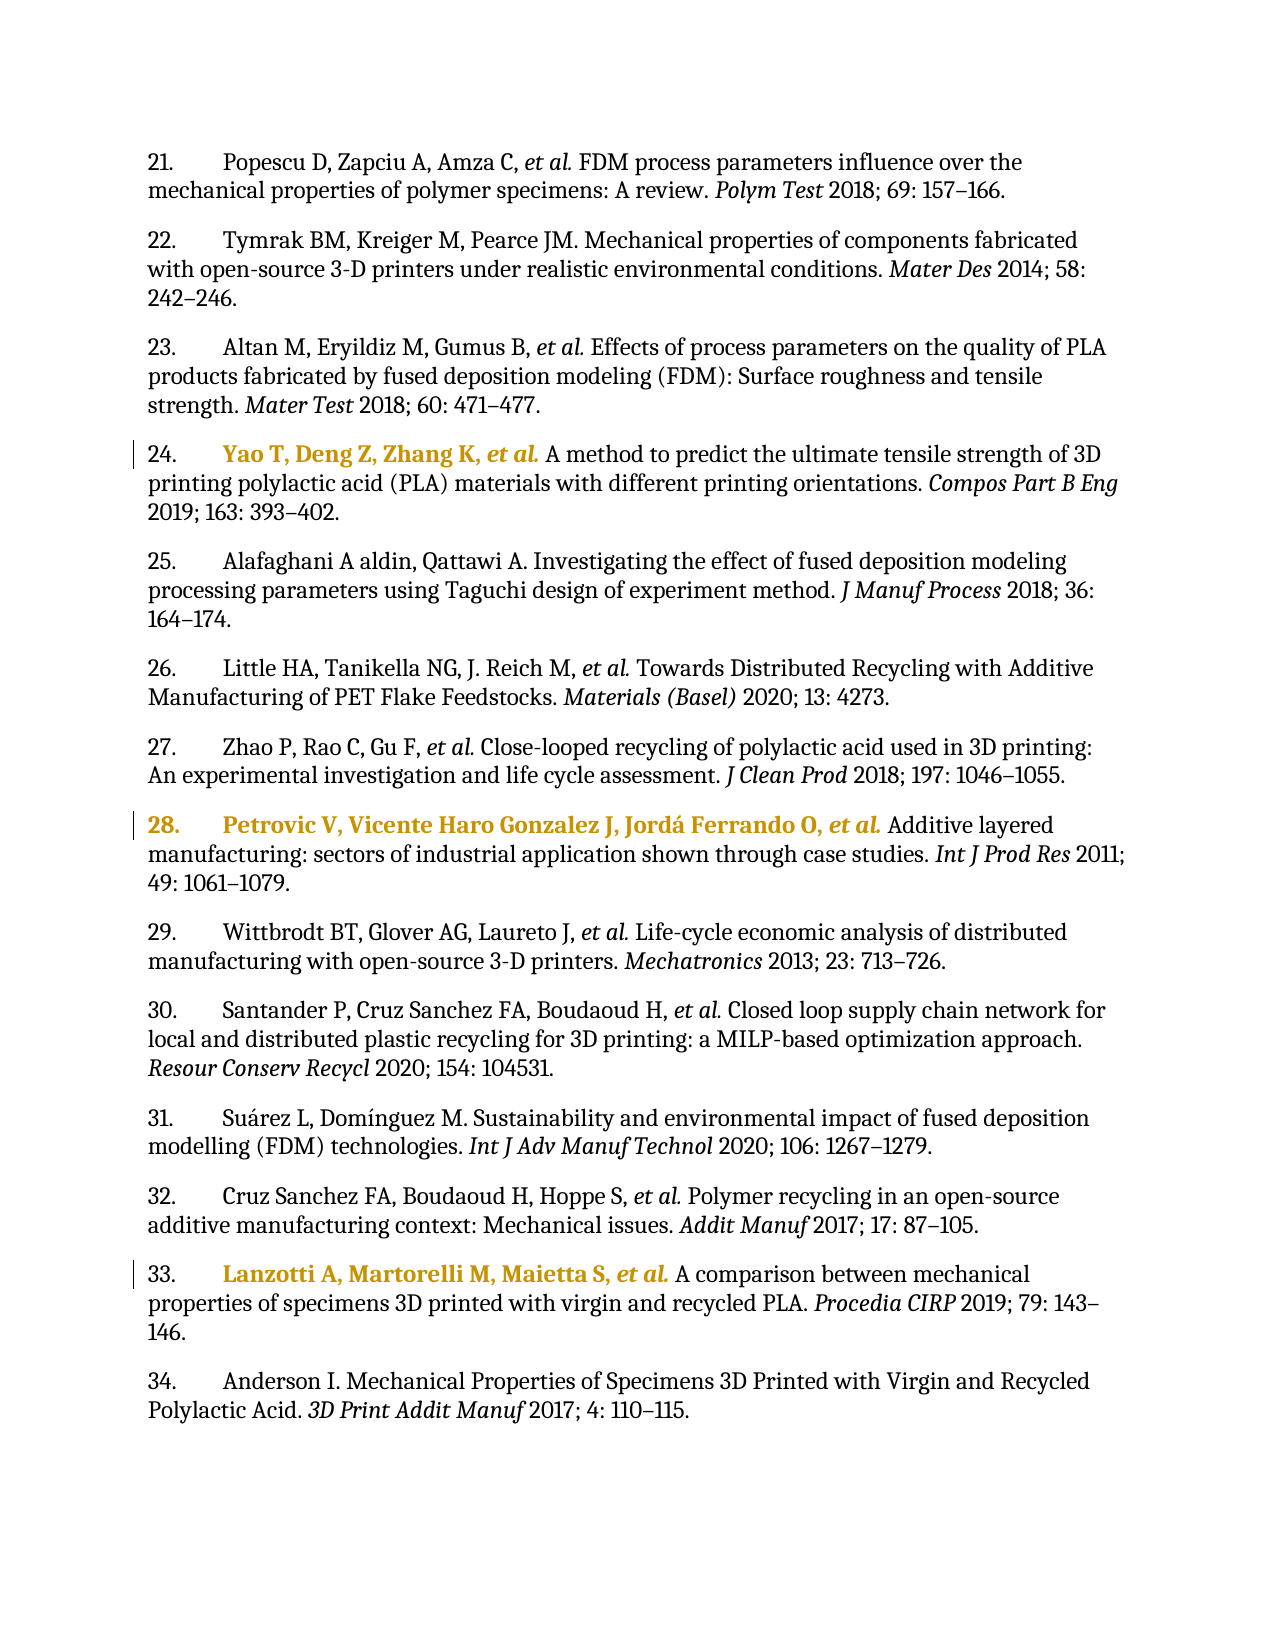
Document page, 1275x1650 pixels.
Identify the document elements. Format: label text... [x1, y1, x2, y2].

text 26. Little HA, Tanikella NG, J. Reich M, et al. Towards Distributed Recycling with Additive Manufacturing of PET Flake Feedstocks. Materials (Basel) 2020; 13: 4273. [148, 654, 1127, 712]
text 31. Suárez L, Domínguez M. Sustainability and environmental impact of fused deposition modelling (FDM) technologies. Int J Adv Manuf Technol 2020; 106: 1267–1279. [148, 1103, 1127, 1161]
text 27. Zhao P, Rao C, Gu F, et al. Close-looped recycling of polylactic acid used in 3D printing: An experimental investigation and life cycle assessment. J Clean Prod 2018; 197: 1046–1055. [148, 733, 1127, 790]
text 32. Cruz Sanchez FA, Boudaoud H, Hoppe S, et al. Polymer recycling in an open-source additive manufacturing context: Mechanical issues. Addit Manuf 2017; 17: 87–105. [148, 1182, 1127, 1239]
text 29. Wittbrodt BT, Glover AG, Laureto J, et al. Life-cycle economic analysis of distributed manufacturing with open-source 3-D printers. Mechatronics 2013; 23: 713–726. [148, 918, 1127, 976]
text 25. Alafaghani A aldin, Qattawi A. Investigating the effect of fused deposition modeling processing parameters using Taguchi design of experiment method. J Manuf Process 2018; 36: 164–174. [148, 547, 1127, 633]
text 33. Lanzotti A, Martorelli M, Maietta S, et al. A comparison between mechanical properties of specimens 3D printed with virgin and recycled PLA. Procedia CIRP 2019; 79: 143–146. [148, 1260, 1127, 1346]
text 30. Santander P, Cruz Sanchez FA, Boudaoud H, et al. Closed loop supply chain network for local and distributed plastic recycling for 3D printing: a MILP-based optimization approach. Resour Conserv Recycl 2020; 154: 104531. [148, 996, 1127, 1083]
text 34. Anderson I. Mechanical Properties of Specimens 3D Printed with Virgin and Recycled Polylactic Acid. 3D Print Addit Manuf 2017; 4: 110–115. [148, 1367, 1127, 1425]
text 28. Petrovic V, Vicente Haro Gonzalez J, Jordá Ferrando O, et al. Additive layered manufacturing: sectors of industrial application shown through case studies. Int J Prod Res 2011; 49: 1061–1079. [148, 811, 1127, 897]
